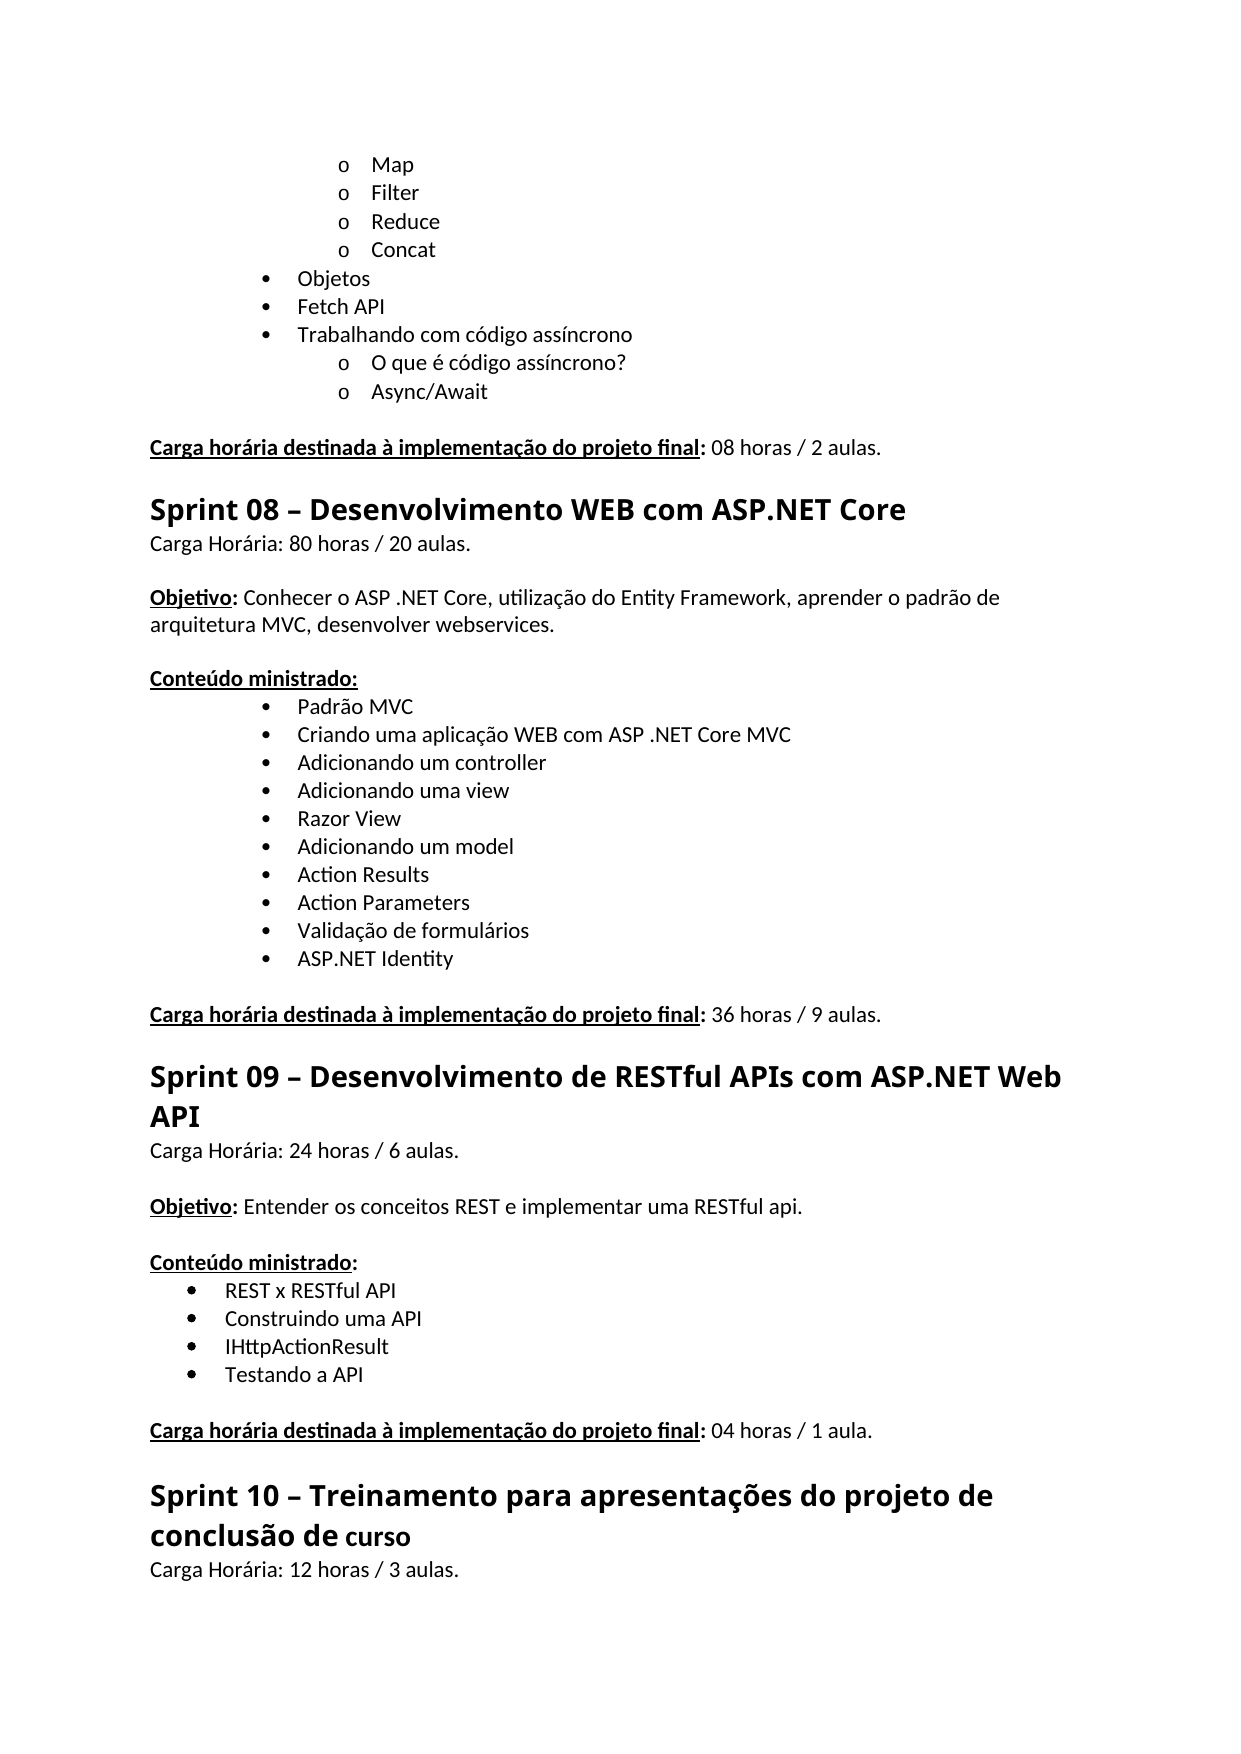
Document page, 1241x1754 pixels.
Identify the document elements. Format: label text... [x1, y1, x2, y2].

text Carga Horária: 80 horas / 20 aulas. [150, 529, 1090, 557]
list Action Results [262, 860, 1090, 888]
list Fetch API [262, 292, 1090, 320]
text Sprint 10 – Treinamento para apresentações do projeto de conclusão de curso [150, 1475, 1090, 1555]
text Carga horária destinada à implementação do projeto final: 08 horas / 2 aulas. [150, 433, 1090, 461]
list Criando uma aplicação WEB com ASP .NET Core MVC [262, 720, 1090, 748]
text Conteúdo ministrado: [150, 1248, 1090, 1276]
list Adicionando um controller [262, 748, 1090, 776]
list Padrão MVC [262, 692, 1090, 720]
list Reduce [337, 207, 1090, 236]
list Filter [337, 178, 1090, 207]
list Action Parameters [262, 888, 1090, 916]
list ASP.NET Identity [262, 944, 1090, 972]
text Carga horária destinada à implementação do projeto final: 36 horas / 9 aulas. [150, 1000, 1090, 1028]
list Objetos [262, 264, 1090, 292]
list Testando a API [187, 1360, 1090, 1388]
list O que é código assíncrono? [337, 348, 1090, 377]
list Razor View [262, 804, 1090, 832]
list Map [337, 150, 1090, 178]
list Adicionando uma view [262, 776, 1090, 804]
text Conteúdo ministrado: [150, 664, 1090, 692]
text Carga Horária: 24 horas / 6 aulas. [150, 1136, 1090, 1164]
list Concat [337, 236, 1090, 264]
text Sprint 08 – Desenvolvimento WEB com ASP.NET Core [150, 489, 1090, 529]
text Sprint 09 – Desenvolvimento de RESTful APIs com ASP.NET Web API [150, 1056, 1090, 1136]
list Adicionando um model [262, 832, 1090, 860]
text Carga Horária: 12 horas / 3 aulas. [150, 1555, 1090, 1583]
list Trabalhando com código assíncrono [262, 320, 1090, 348]
text Objetivo: Conhecer o ASP .NET Core, utilização do Entity Framework, aprender o padrão de arquitetura MVC, desenvolver webservices. [150, 583, 1090, 639]
text Carga horária destinada à implementação do projeto final: 04 horas / 1 aula. [150, 1416, 1090, 1444]
list Construindo uma API [187, 1304, 1090, 1332]
list Validação de formulários [262, 916, 1090, 944]
text Objetivo: Entender os conceitos REST e implementar uma RESTful api. [150, 1192, 1090, 1220]
list IHttpActionResult [187, 1332, 1090, 1360]
list REST x RESTful API [187, 1276, 1090, 1304]
list Async/Await [337, 377, 1090, 405]
